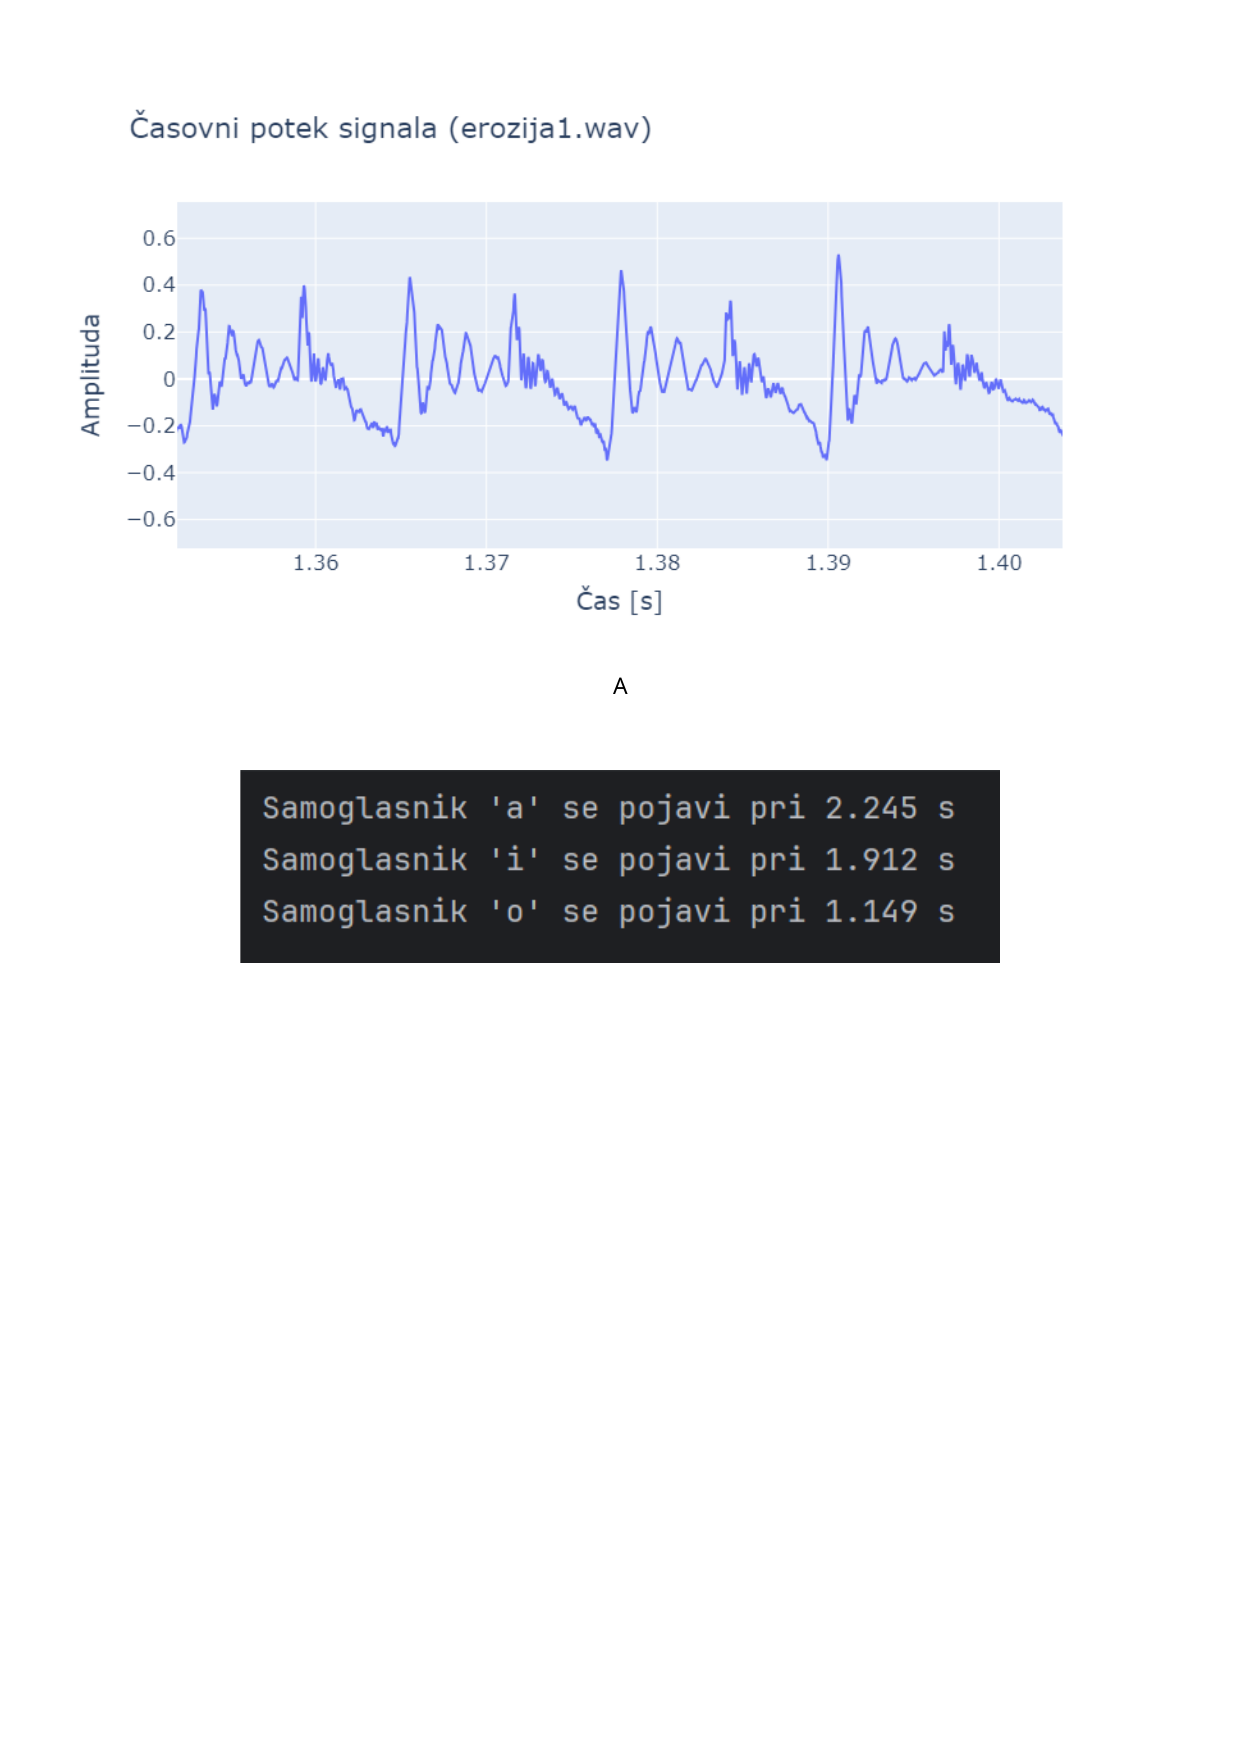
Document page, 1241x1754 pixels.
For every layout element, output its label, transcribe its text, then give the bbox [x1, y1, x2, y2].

text A [75, 670, 1165, 701]
picture [240, 770, 1000, 963]
picture [76, 75, 1165, 651]
